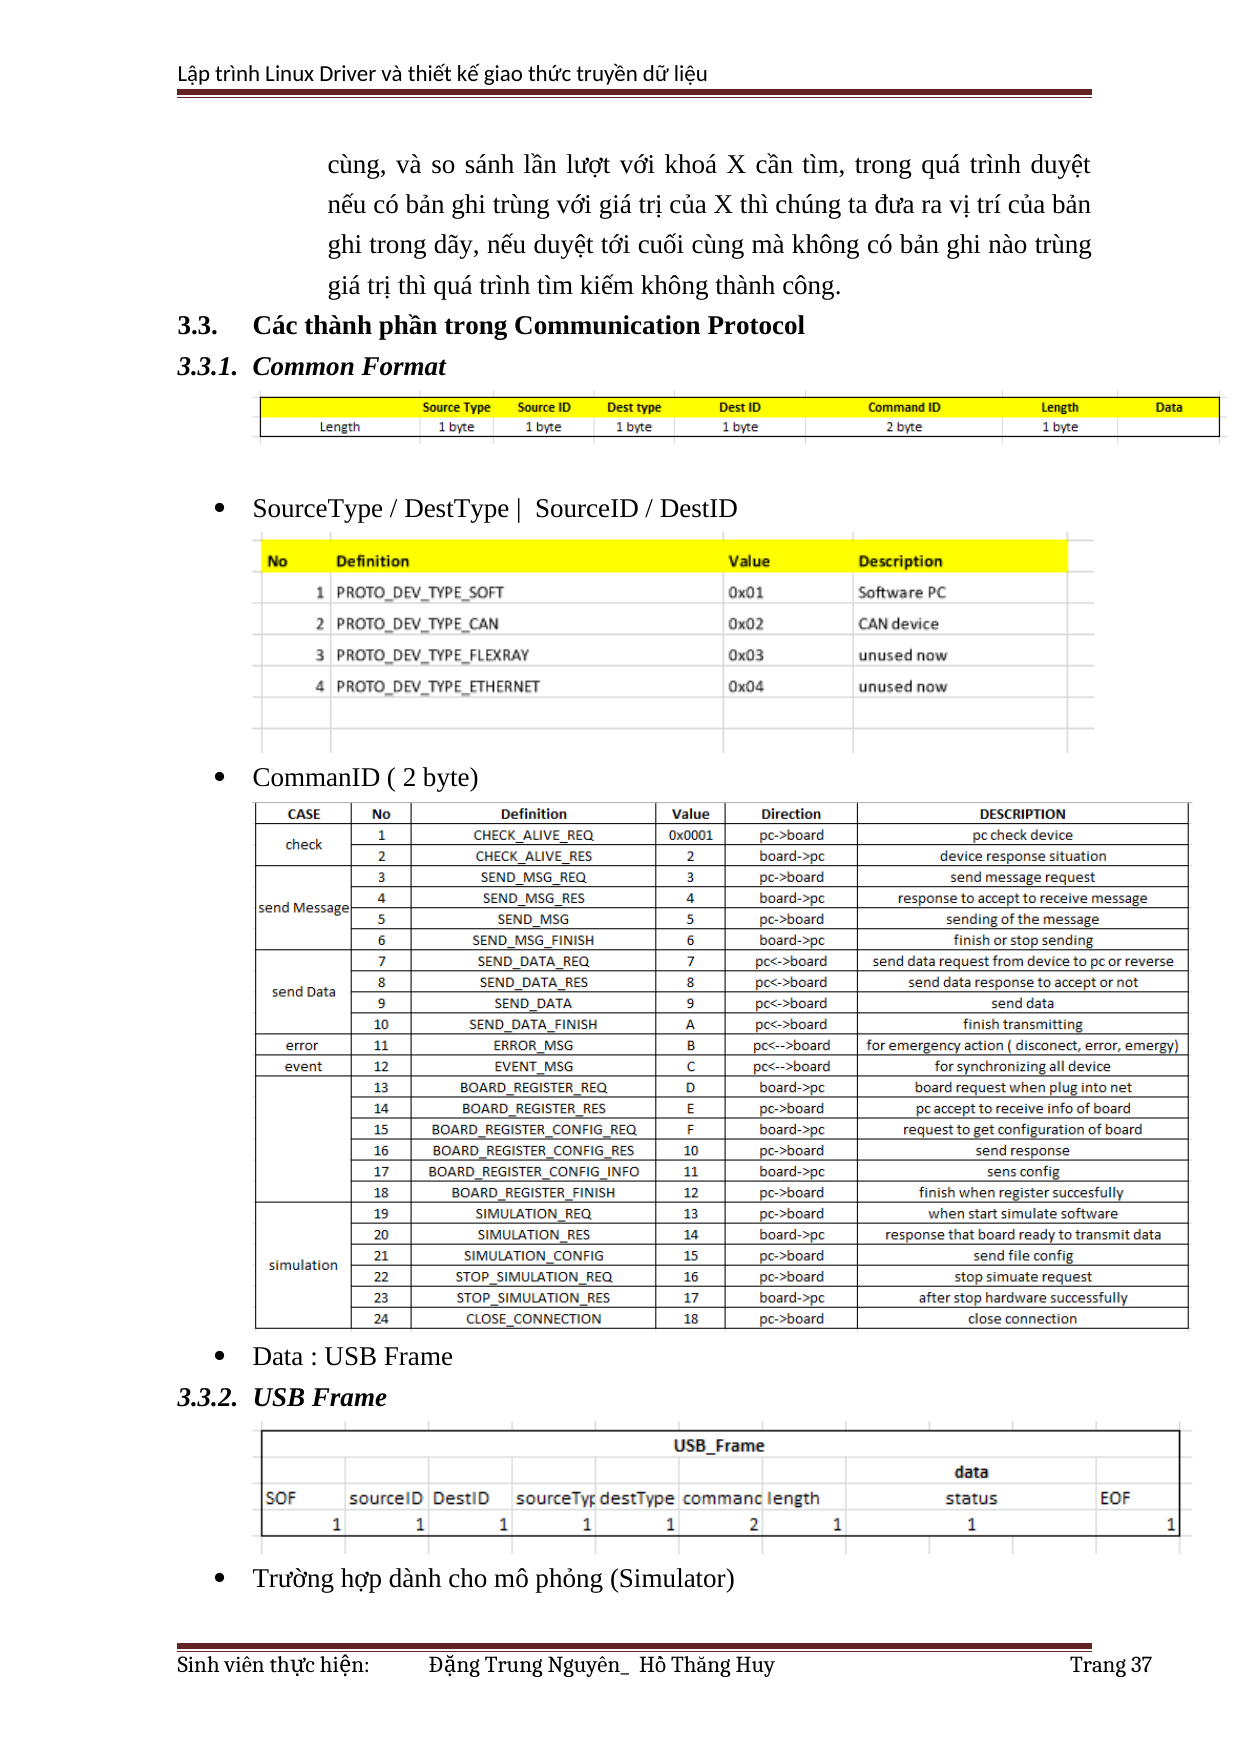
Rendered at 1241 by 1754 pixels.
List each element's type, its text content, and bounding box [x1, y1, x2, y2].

list Data : USB Frame [215, 1340, 1092, 1371]
picture [252, 390, 1228, 444]
list Trường hợp dành cho mô phỏng (Simulator) [215, 1562, 1092, 1594]
list USB Frame [177, 1381, 1092, 1412]
list Các thành phần trong Communication Protocol [177, 309, 1092, 341]
picture [252, 1421, 1193, 1554]
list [290, 148, 1092, 300]
list Common Format [177, 350, 1092, 381]
picture [252, 532, 1095, 753]
picture [252, 802, 1193, 1332]
list SourceType / DestType | SourceID / DestID [215, 492, 1092, 523]
list CommanID ( 2 byte) [215, 761, 1092, 793]
